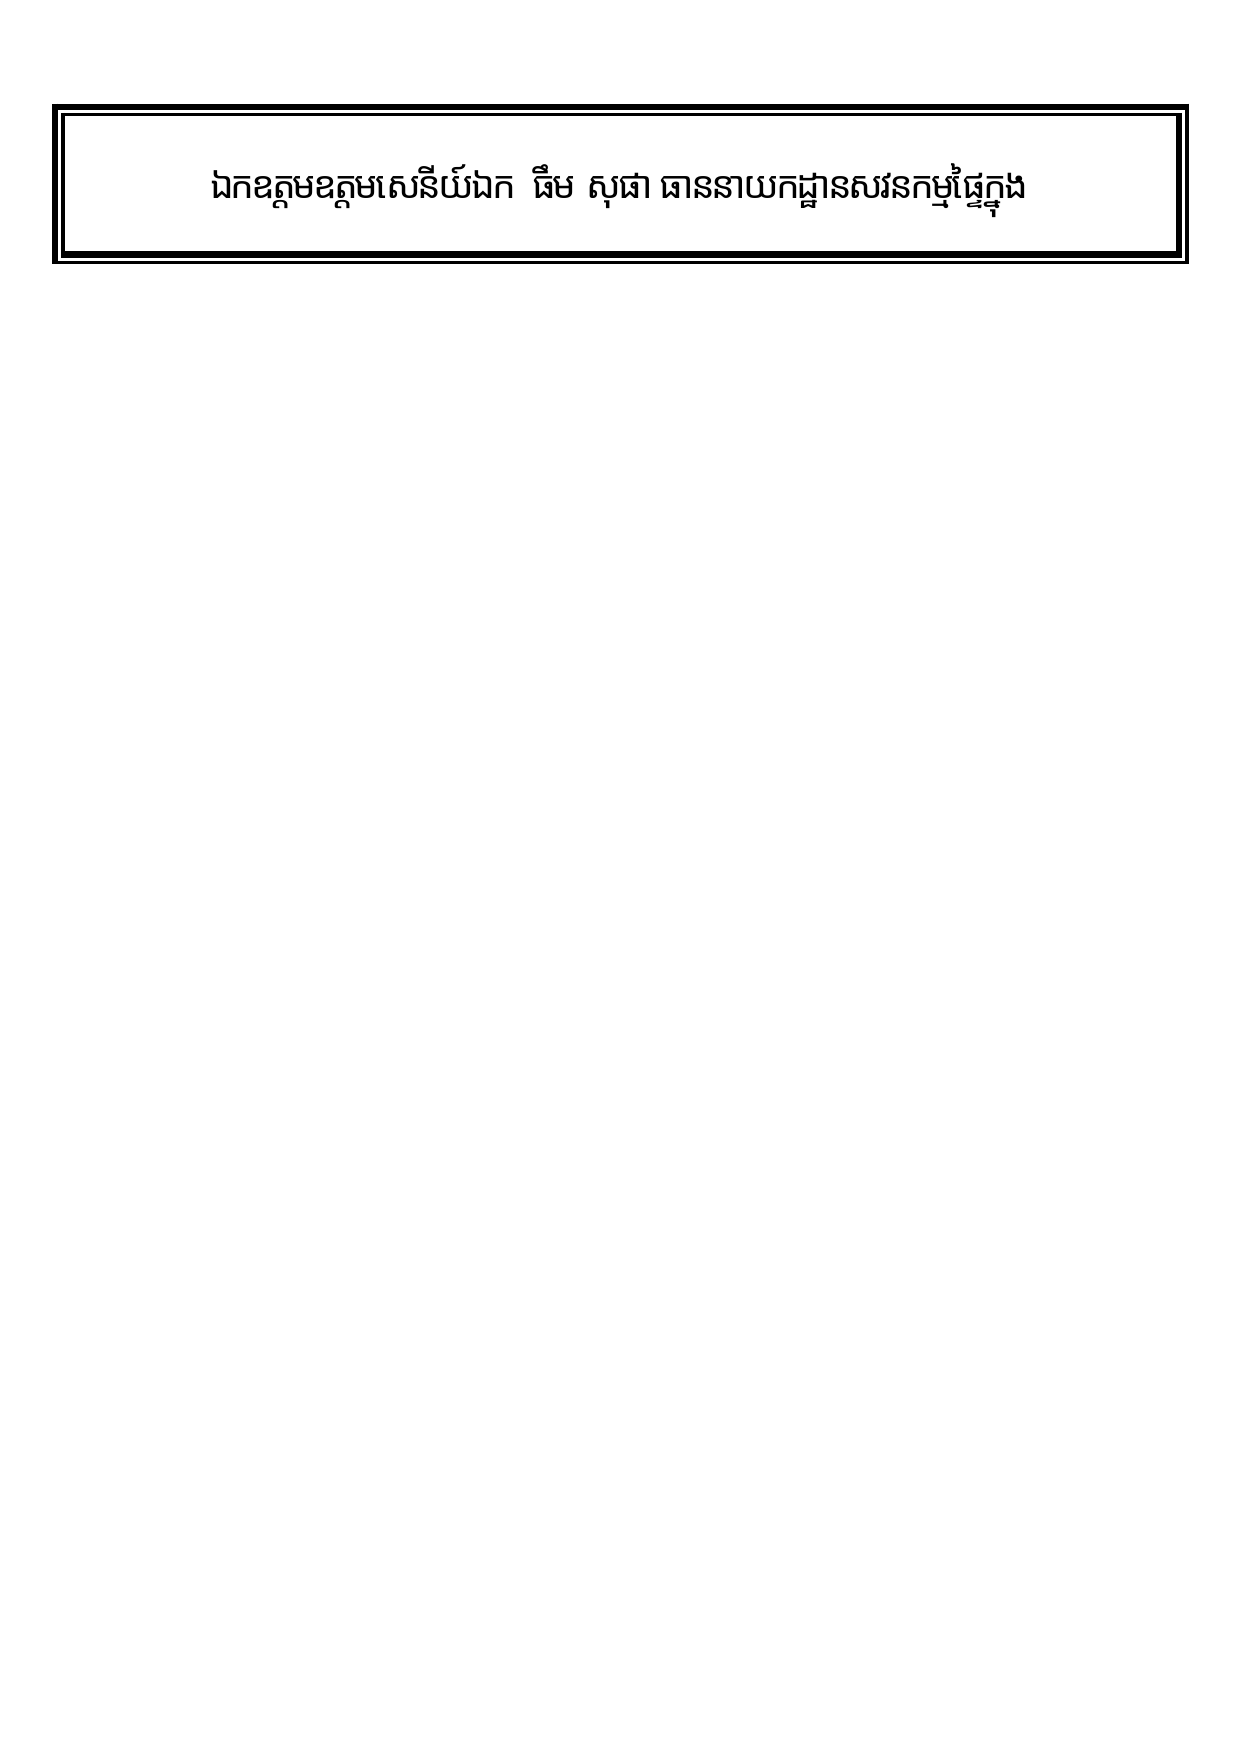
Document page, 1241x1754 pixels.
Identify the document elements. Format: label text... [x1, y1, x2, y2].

table_cell ឯកឧត្តមឧត្តមសេនីយ៍ឯក ធឹម សុផា ធាននាយកដ្ឋានសវនកម្មផ្ទៃក្នុង [58, 110, 1182, 251]
